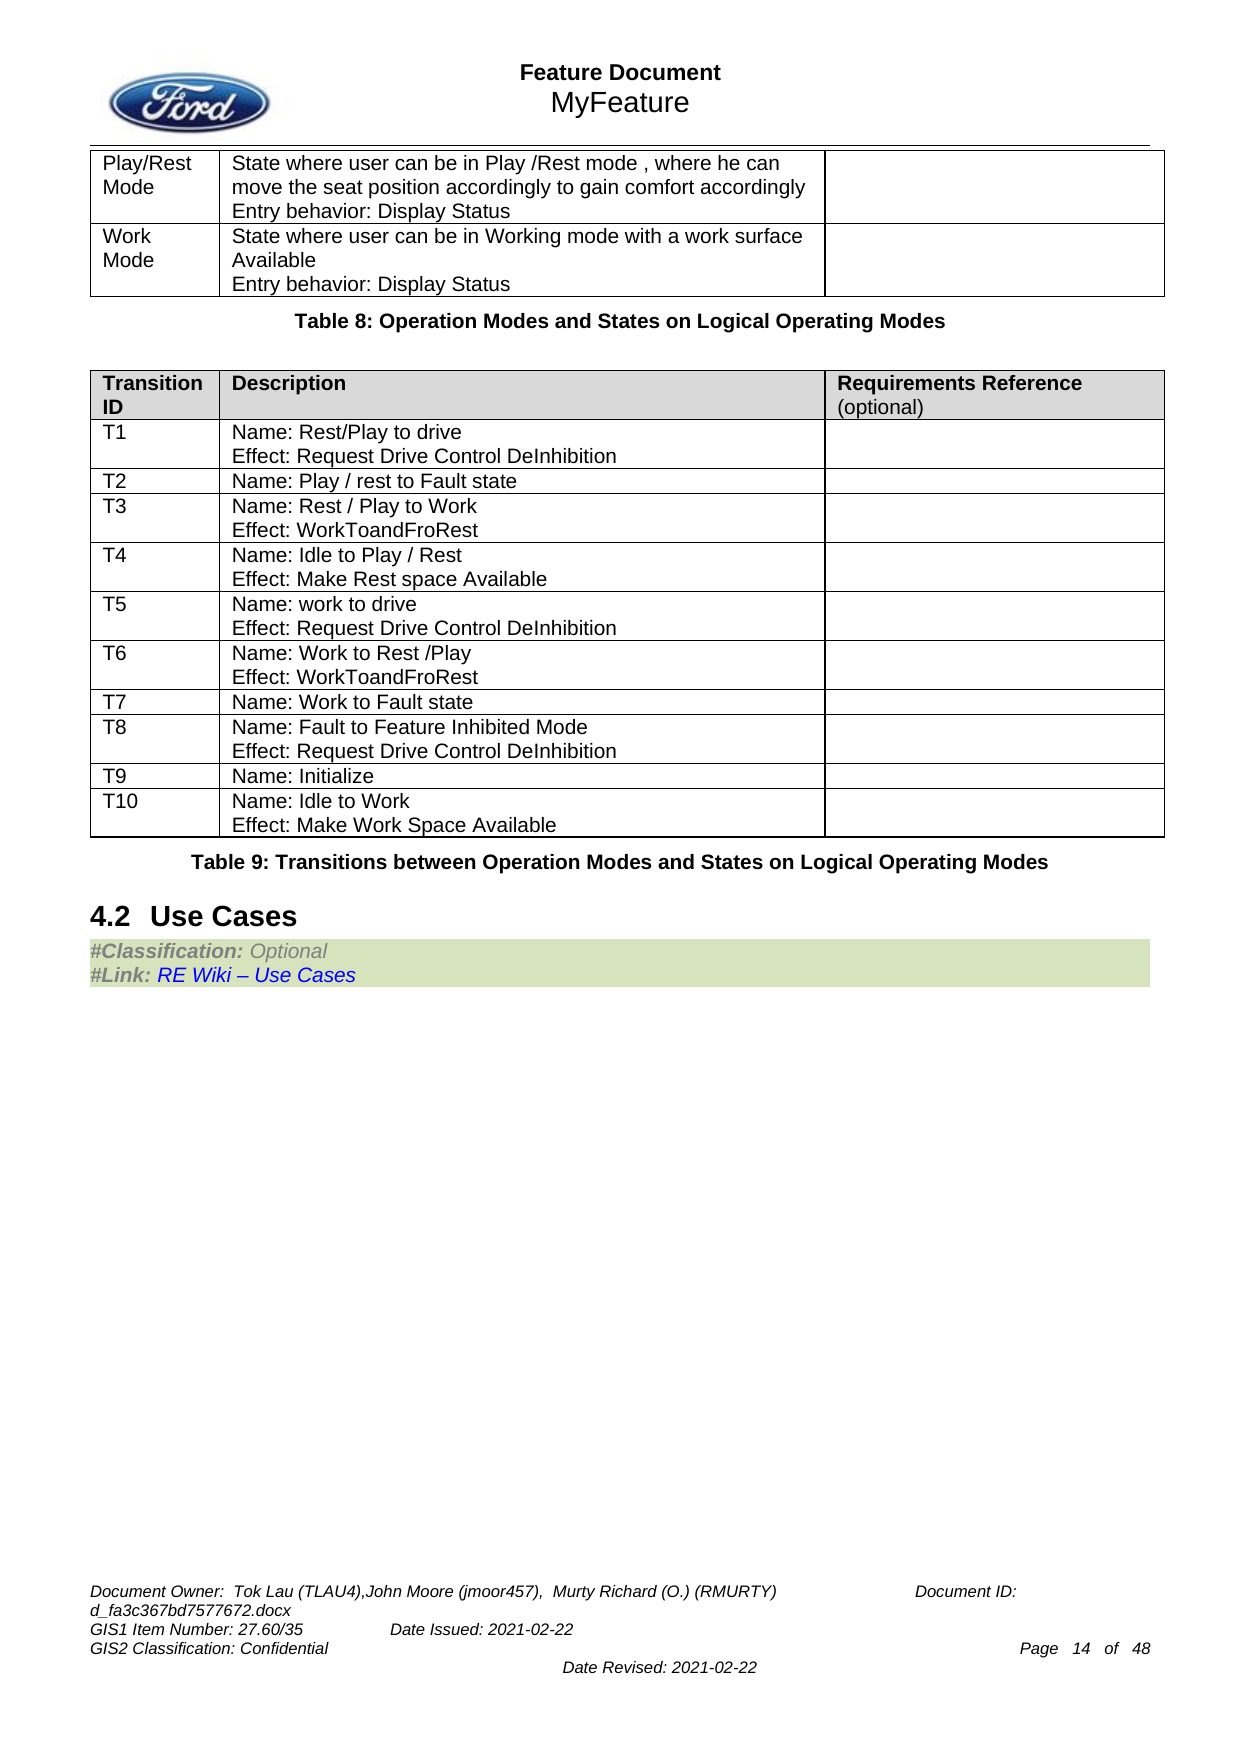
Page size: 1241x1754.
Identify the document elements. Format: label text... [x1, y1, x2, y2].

table_cell Name: Rest / Play to Work Effect: WorkToandFroRest [220, 494, 824, 542]
subtitle Use Cases [90, 899, 1150, 932]
picture [89, 53, 290, 150]
table_cell T8 [91, 715, 219, 762]
table_cell [826, 420, 1164, 468]
table_cell State where user can be in Working mode with a work surface Available Entry behavior: Display Status [220, 224, 824, 296]
table_cell Name: Play / rest to Fault state [220, 469, 824, 493]
table_cell T2 [91, 469, 219, 493]
text #Link: RE Wiki – Use Cases [90, 963, 1150, 987]
table_cell T6 [91, 641, 219, 688]
table_cell Work Mode [91, 224, 219, 296]
table_cell [826, 469, 1164, 493]
table_cell [826, 789, 1164, 836]
table_cell T1 [91, 420, 219, 468]
table_cell [826, 224, 1164, 296]
table_cell [826, 641, 1164, 688]
table_cell [826, 494, 1164, 542]
table_cell T3 [91, 494, 219, 542]
table_cell Name: Fault to Feature Inhibited Mode Effect: Request Drive Control DeInhibition [220, 715, 824, 762]
table_cell Name: Work to Fault state [220, 690, 824, 713]
table_cell T4 [91, 543, 219, 591]
table_cell T7 [91, 690, 219, 713]
table_header Transition ID [91, 371, 219, 419]
table_cell [826, 690, 1164, 713]
table_cell Name: Idle to Work Effect: Make Work Space Available [220, 789, 824, 836]
table_header Requirements Reference (optional) [826, 371, 1164, 419]
table_cell T10 [91, 789, 219, 836]
table_cell Name: Idle to Play / Rest Effect: Make Rest space Available [220, 543, 824, 591]
table_cell [826, 715, 1164, 762]
table_cell [826, 151, 1164, 223]
table_cell [826, 764, 1164, 787]
table_cell Name: Initialize [220, 764, 824, 787]
table_cell T5 [91, 592, 219, 639]
table_cell Name: Work to Rest /Play Effect: WorkToandFroRest [220, 641, 824, 688]
table_cell [826, 592, 1164, 639]
table_cell T9 [91, 764, 219, 787]
table_header Description [220, 371, 824, 419]
table_cell Name: Rest/Play to drive Effect: Request Drive Control DeInhibition [220, 420, 824, 468]
table_cell Name: work to drive Effect: Request Drive Control DeInhibition [220, 592, 824, 639]
table_cell State where user can be in Play /Rest mode , where he can move the seat position accordingly to gain comfort accordingly Entry behavior: Display Status [220, 151, 824, 223]
text #Classification: Optional [90, 939, 1150, 963]
table_cell [826, 543, 1164, 591]
table_cell Play/Rest Mode [91, 151, 219, 223]
